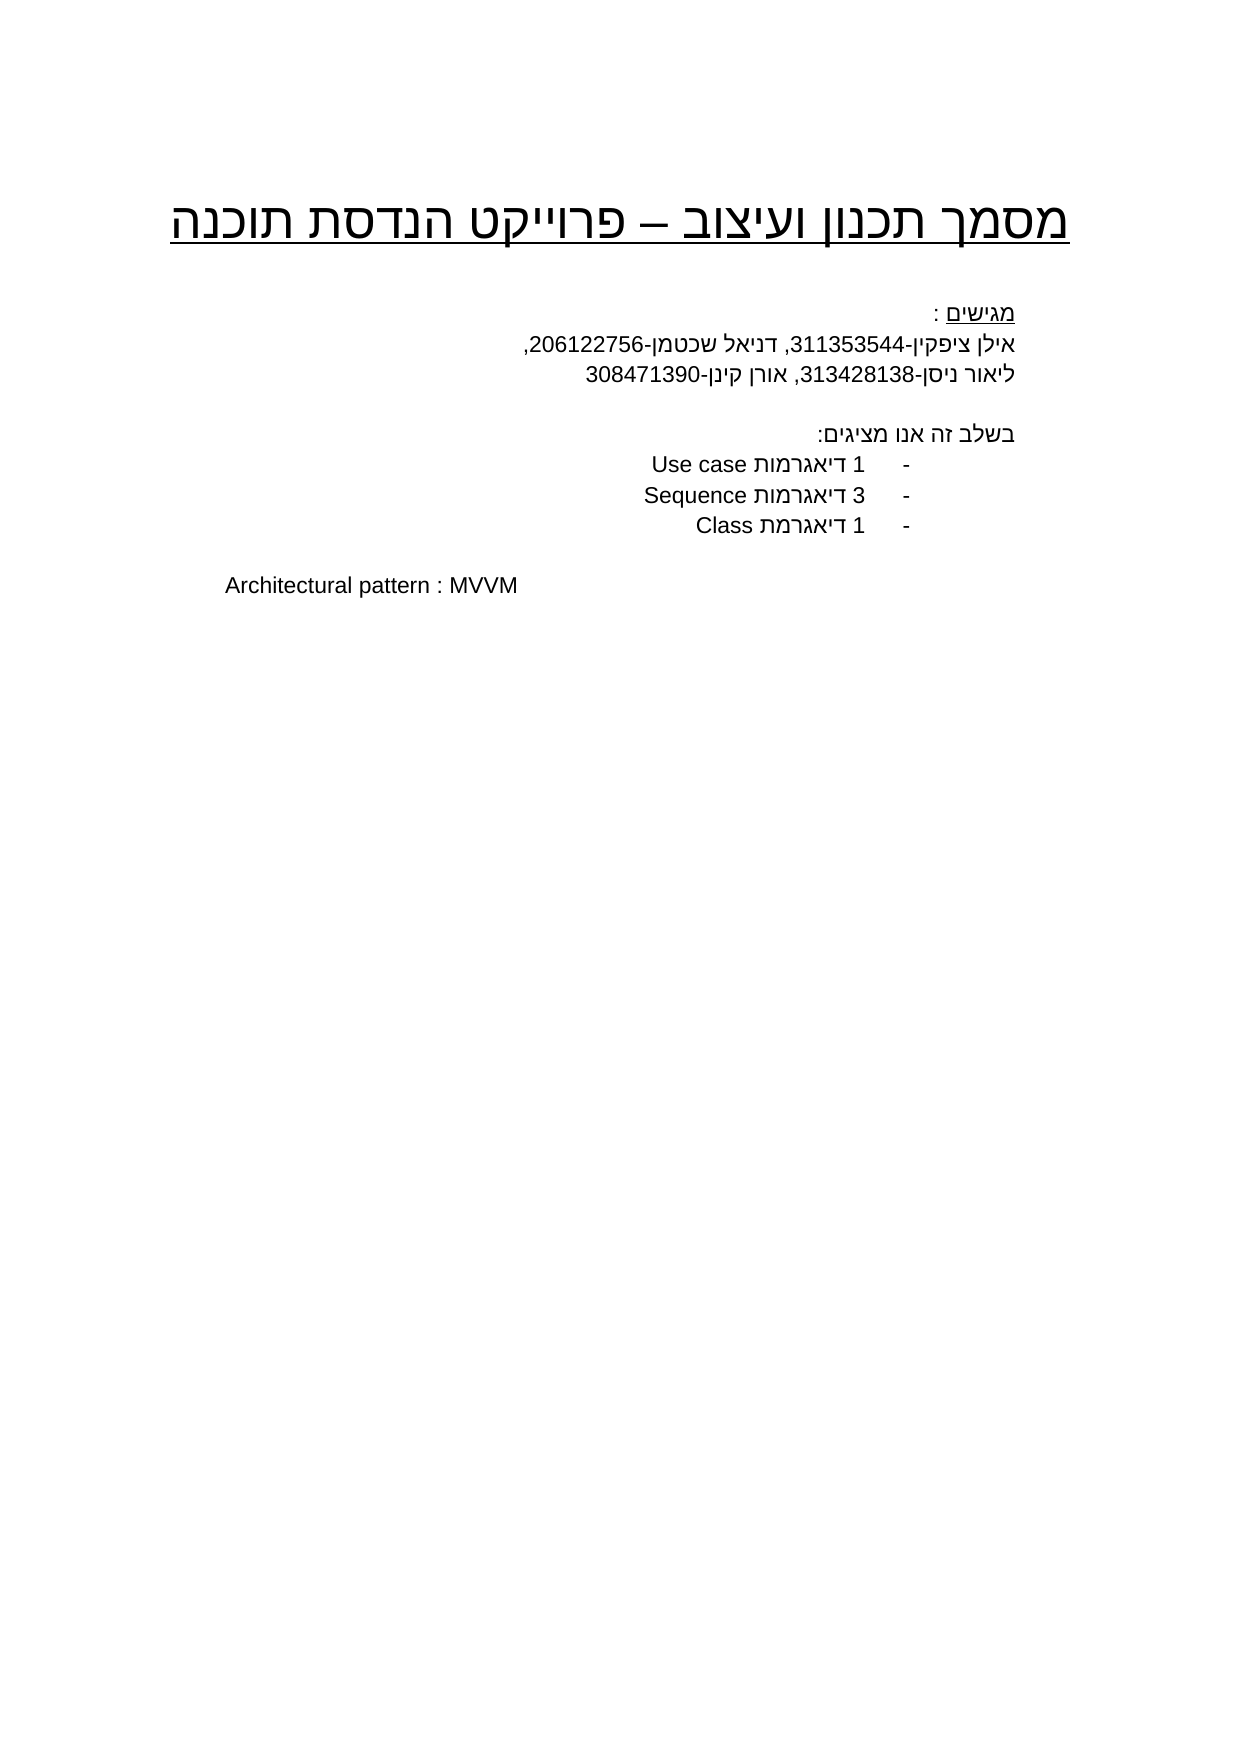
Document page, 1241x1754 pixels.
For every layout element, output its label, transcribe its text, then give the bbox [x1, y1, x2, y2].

text אילן ציפקין-311353544, דניאל שכטמן-206122756, [150, 331, 1015, 357]
subtitle מסמך תכנון ועיצוב – פרוייקט הנדסת תוכנה [150, 192, 1090, 249]
text מגישים : [150, 300, 1015, 327]
text Architectural pattern : MVVM [150, 572, 1090, 599]
text בשלב זה אנו מציגים: [150, 421, 1015, 448]
list 3 דיאגרמות Sequence [150, 482, 903, 508]
list 1 דיאגרמת Class [150, 512, 903, 538]
list 1 דיאגרמות Use case [150, 451, 903, 478]
text ליאור ניסן-313428138, אורן קינן-308471390 [150, 361, 1015, 387]
